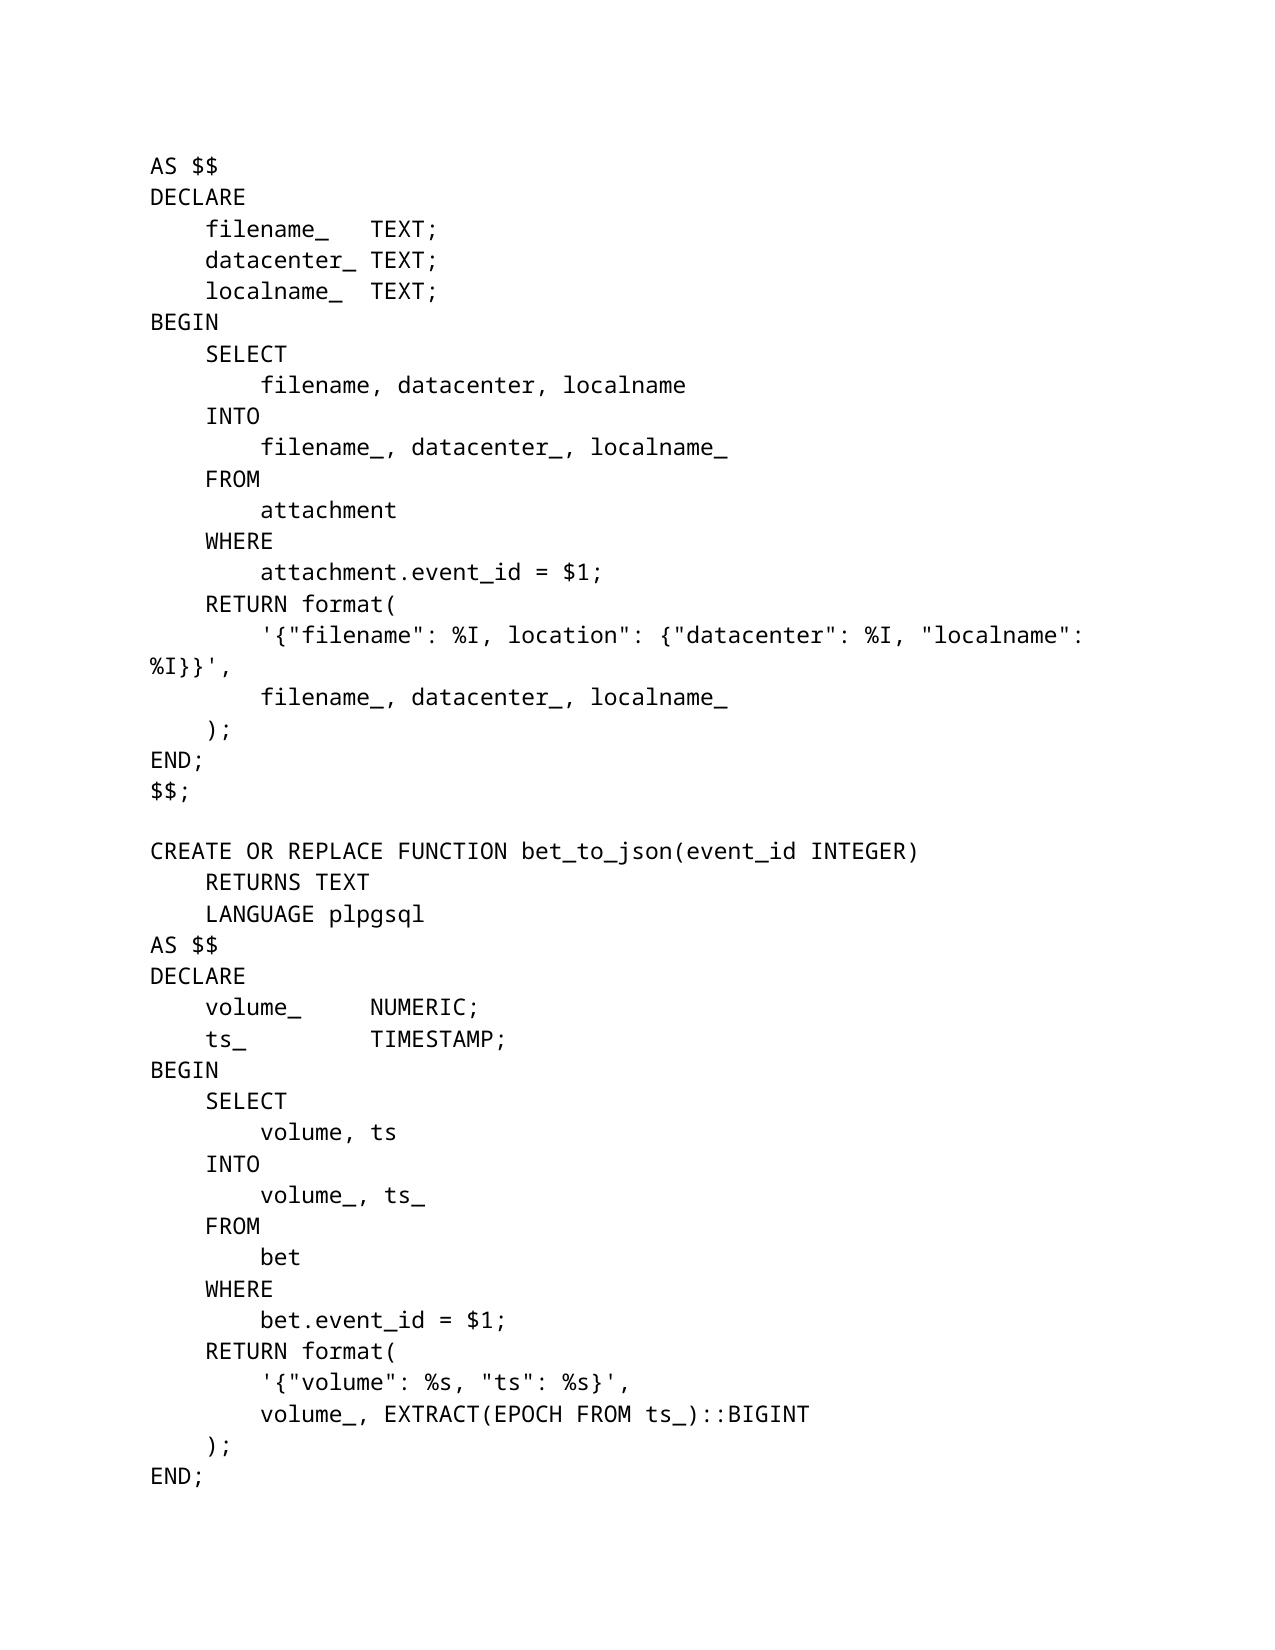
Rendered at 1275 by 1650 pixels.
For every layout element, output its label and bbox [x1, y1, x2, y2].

text [150, 150, 1125, 1491]
